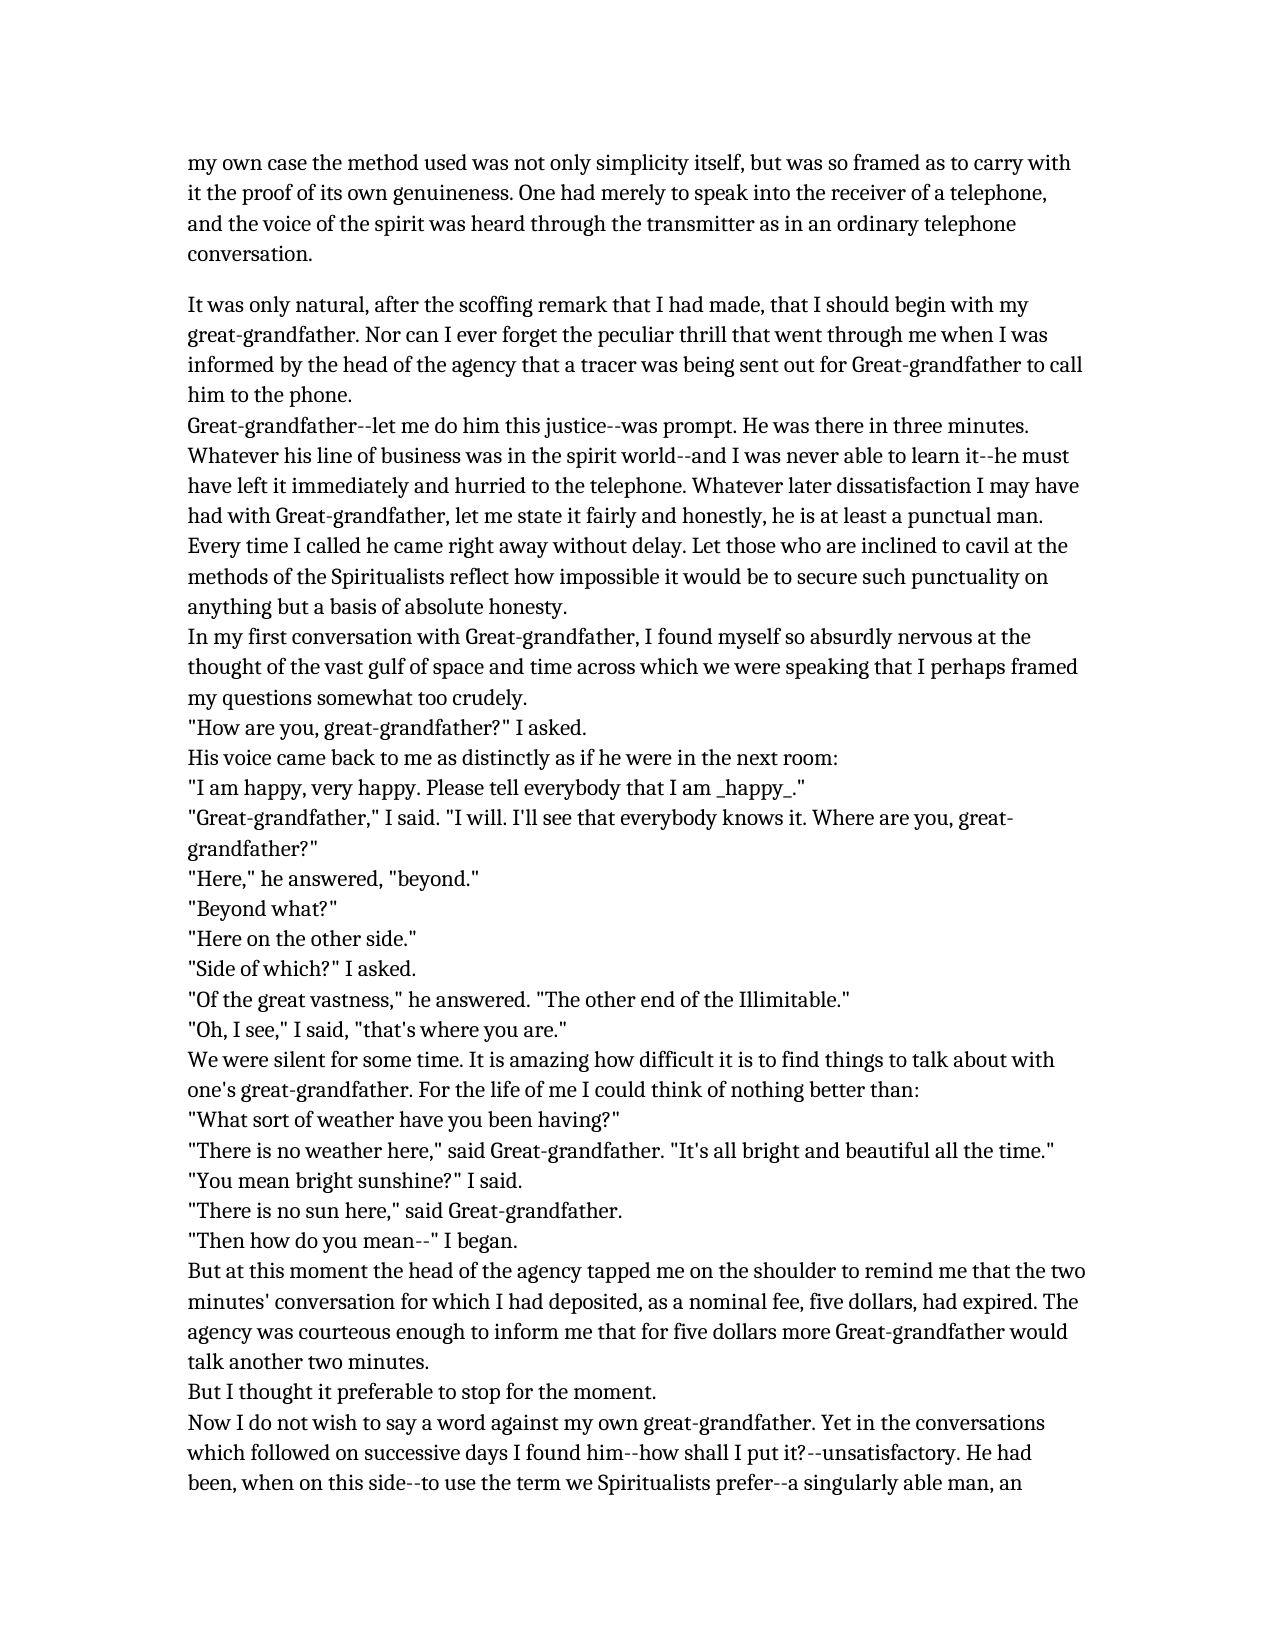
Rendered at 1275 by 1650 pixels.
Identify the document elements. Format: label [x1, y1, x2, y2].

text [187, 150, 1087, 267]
text [187, 292, 1087, 1496]
